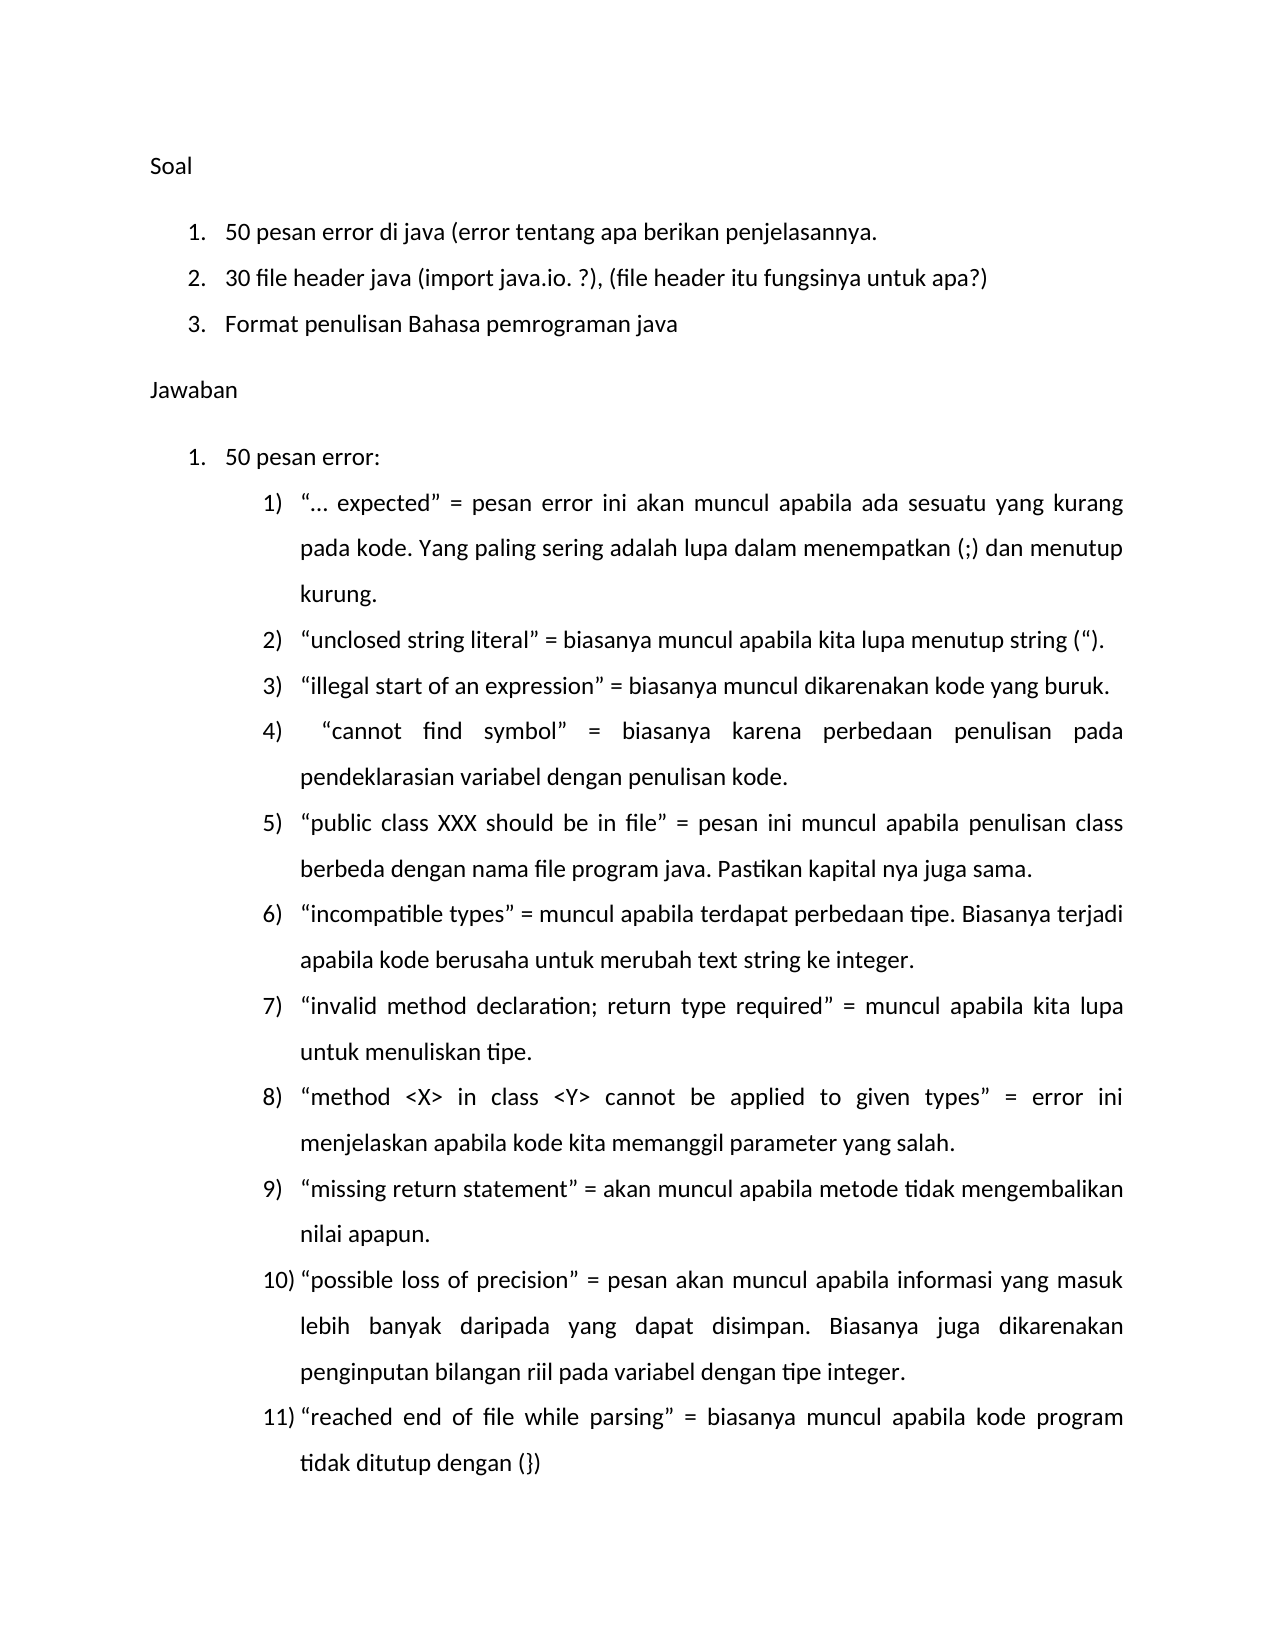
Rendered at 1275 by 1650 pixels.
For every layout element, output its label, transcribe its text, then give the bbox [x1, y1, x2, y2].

list Format penulisan Bahasa pemrograman java [187, 308, 1125, 338]
list “missing return statement” = akan muncul apabila metode tidak mengembalikan nilai apapun. [262, 1173, 1125, 1249]
text Soal [150, 150, 1125, 181]
list “public class XXX should be in file” = pesan ini muncul apabila penulisan class berbeda dengan nama file program java. Pastikan kapital nya juga sama. [262, 807, 1125, 883]
list “reached end of file while parsing” = biasanya muncul apabila kode program tidak ditutup dengan (}) [262, 1401, 1125, 1478]
list “… expected” = pesan error ini akan muncul apabila ada sesuatu yang kurang pada kode. Yang paling sering adalah lupa dalam menempatkan (;) dan menutup kurung. [262, 487, 1125, 609]
text Jawaban [150, 374, 1125, 405]
list “invalid method declaration; return type required” = muncul apabila kita lupa untuk menuliskan tipe. [262, 990, 1125, 1066]
list “illegal start of an expression” = biasanya muncul dikarenakan kode yang buruk. [262, 670, 1125, 700]
list “method <X> in class <Y> cannot be applied to given types” = error ini menjelaskan apabila kode kita memanggil parameter yang salah. [262, 1081, 1125, 1158]
list 50 pesan error di java (error tentang apa berikan penjelasannya. [187, 217, 1125, 247]
list 30 file header java (import java.io. ?), (file header itu fungsinya untuk apa?) [187, 262, 1125, 293]
list “cannot find symbol” = biasanya karena perbedaan penulisan pada pendeklarasian variabel dengan penulisan kode. [262, 716, 1125, 792]
list “incompatible types” = muncul apabila terdapat perbedaan tipe. Biasanya terjadi apabila kode berusaha untuk merubah text string ke integer. [262, 898, 1125, 975]
list “unclosed string literal” = biasanya muncul apabila kita lupa menutup string (“). [262, 624, 1125, 654]
list 50 pesan error: [187, 441, 1125, 472]
list “possible loss of precision” = pesan akan muncul apabila informasi yang masuk lebih banyak daripada yang dapat disimpan. Biasanya juga dikarenakan penginputan bilangan riil pada variabel dengan tipe integer. [262, 1264, 1125, 1386]
